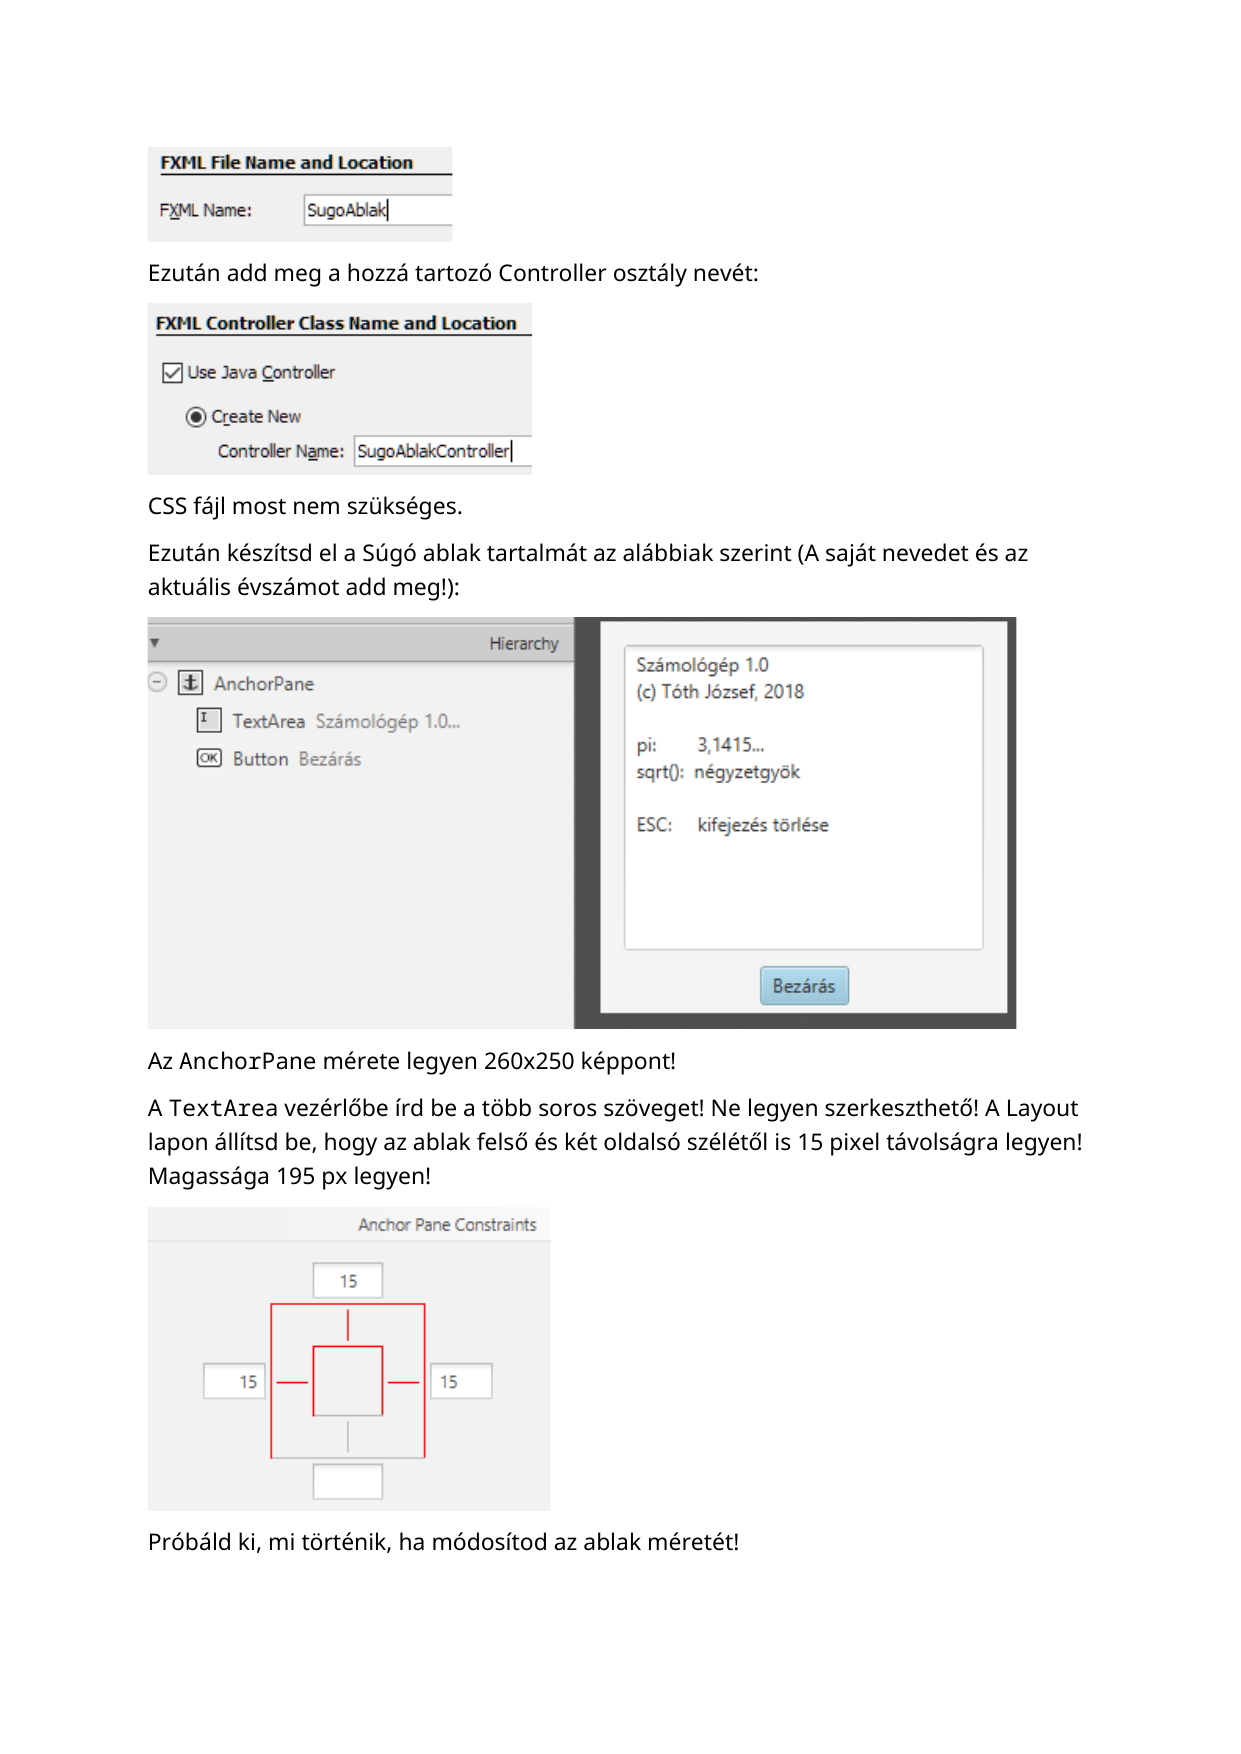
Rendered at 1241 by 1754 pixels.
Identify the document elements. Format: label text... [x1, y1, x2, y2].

text A TextArea vezérlőbe írd be a több soros szöveget! Ne legyen szerkeszthető! A Layout lapon állítsd be, hogy az ablak felső és két oldalsó szélétől is 15 pixel távolságra legyen! Magassága 195 px legyen! [148, 1091, 1093, 1191]
text Ezután add meg a hozzá tartozó Controller osztály nevét: [148, 257, 1093, 288]
text Az AnchorPane mérete legyen 260x250 képpont! [148, 1044, 1093, 1076]
picture [147, 303, 533, 475]
text Próbáld ki, mi történik, ha módosítod az ablak méretét! [148, 1526, 1093, 1557]
picture [147, 147, 453, 242]
picture [147, 617, 1017, 1029]
text CSS fájl most nem szükséges. [148, 490, 1093, 521]
picture [147, 1207, 551, 1511]
text Ezután készítsd el a Súgó ablak tartalmát az alábbiak szerint (A saját nevedet és az aktuális évszámot add meg!): [148, 537, 1093, 602]
